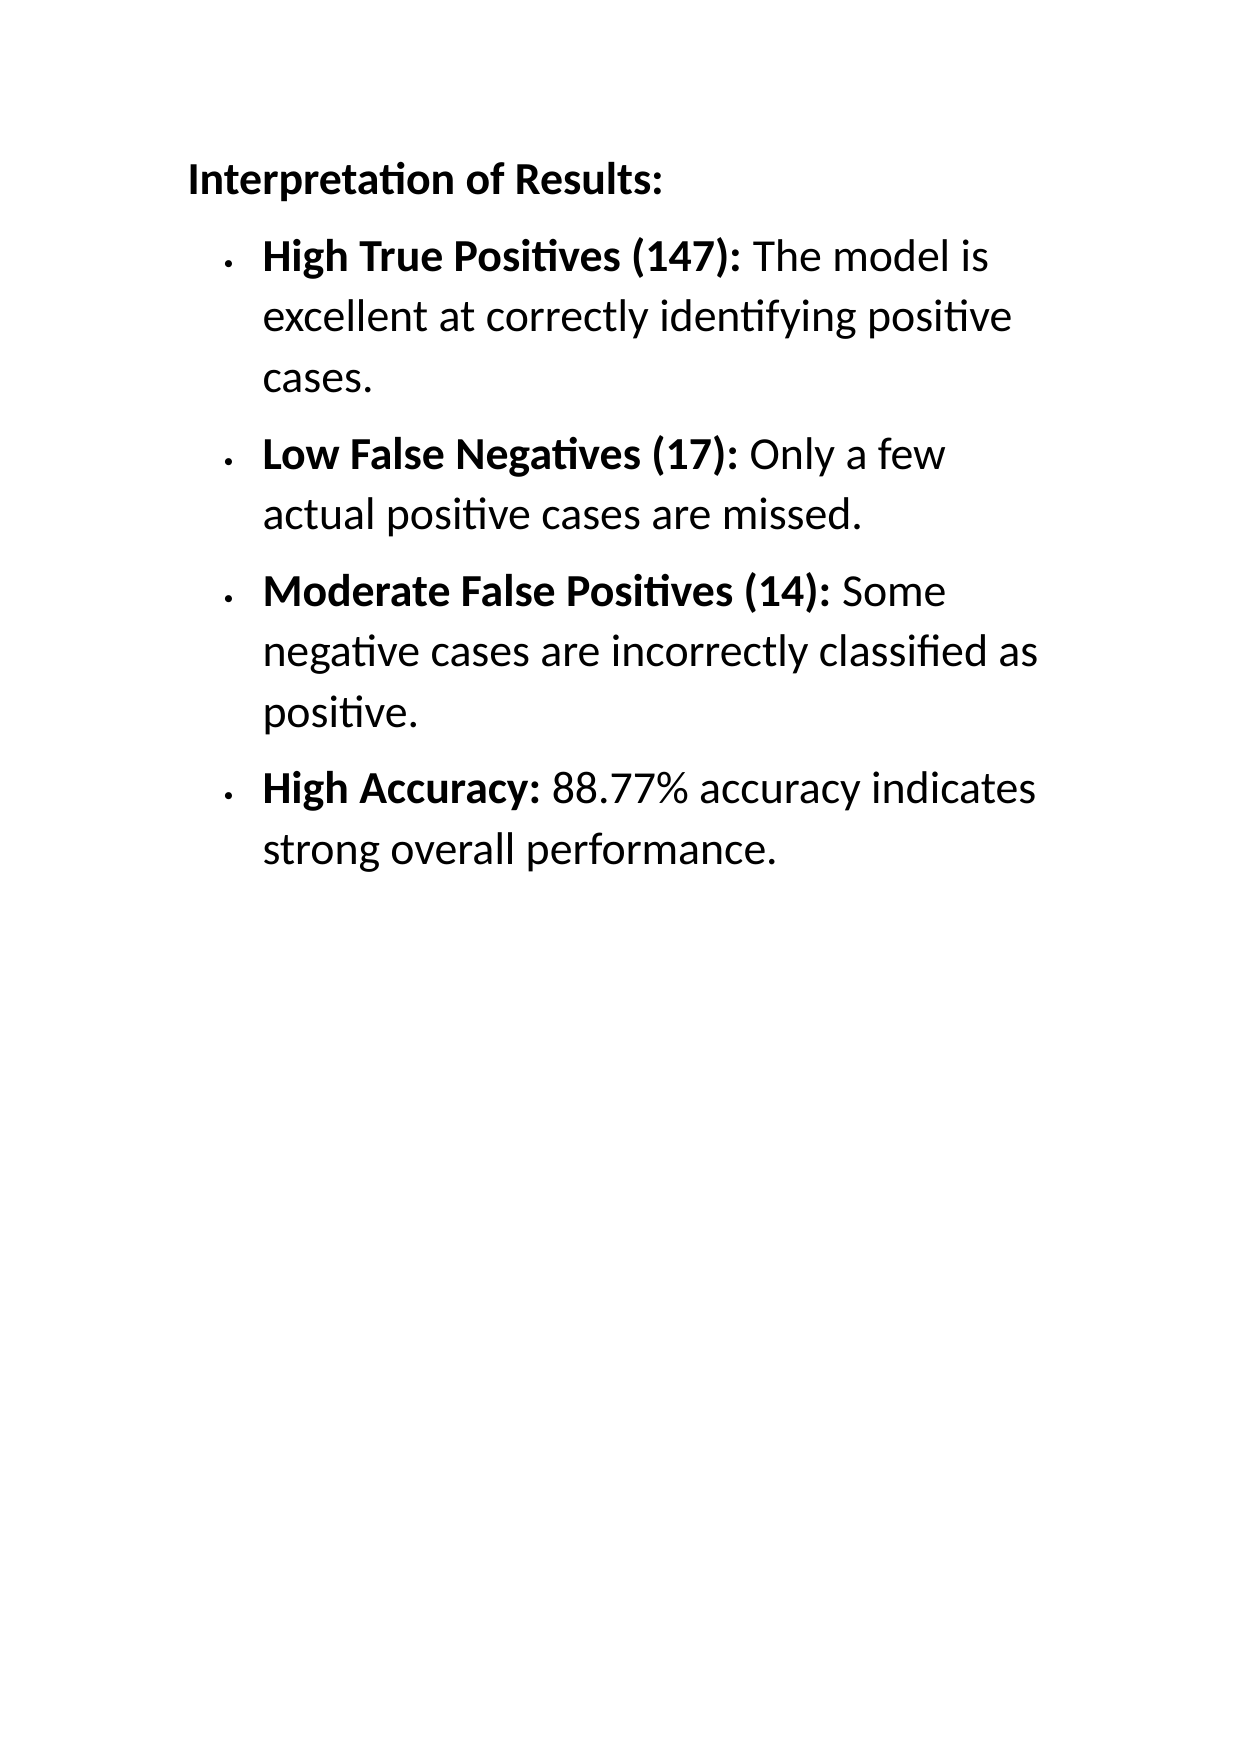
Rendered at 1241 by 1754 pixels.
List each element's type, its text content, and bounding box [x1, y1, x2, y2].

list Low False Negatives (17): Only a few actual positive cases are missed. [225, 424, 1053, 541]
list High Accuracy: 88.77% accuracy indicates strong overall performance. [225, 759, 1053, 876]
list Moderate False Positives (14): Some negative cases are incorrectly classified as positive. [225, 562, 1053, 738]
text Interpretation of Results: [187, 150, 1053, 206]
list High True Positives (147): The model is excellent at correctly identifying positive cases. [225, 227, 1053, 403]
